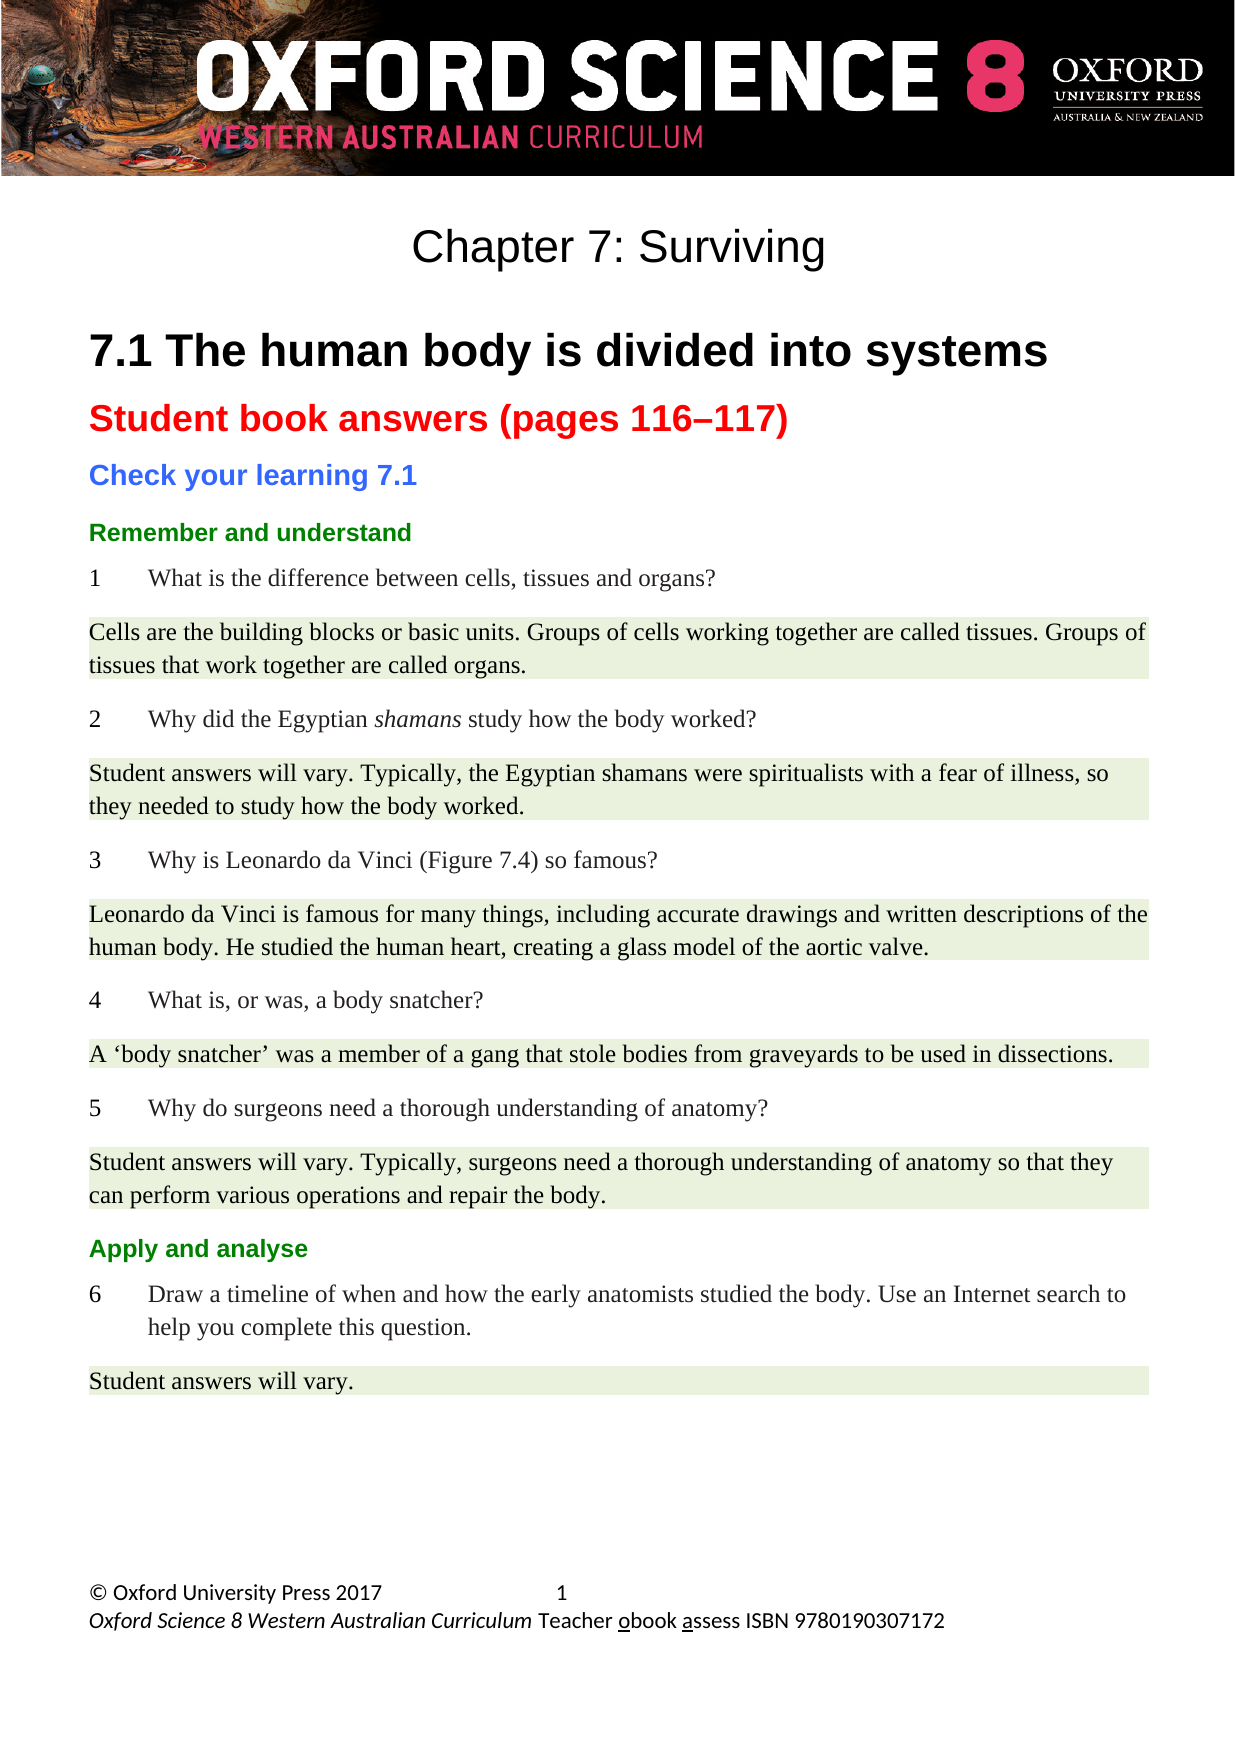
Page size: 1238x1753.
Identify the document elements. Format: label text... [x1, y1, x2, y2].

text A ‘body snatcher’ was a member of a gang that stole bodies from graveyards to be used in dissections. [89, 1039, 1149, 1068]
text Student answers will vary. [89, 1366, 1149, 1395]
text Cells are the building blocks or basic units. Groups of cells working together are called tissues. Groups of tissues that work together are called organs. [89, 617, 1149, 679]
text Student answers will vary. Typically, surgeons need a thorough understanding of anatomy so that they can perform various operations and repair the body. [89, 1147, 1149, 1209]
text 7.1 The human body is divided into systems [89, 323, 1149, 376]
text Leonardo da Vinci is famous for many things, including accurate drawings and written descriptions of the human body. He studied the human heart, creating a glass model of the aortic valve. [89, 899, 1149, 960]
text Student book answers (pages 116–117) [89, 396, 1149, 439]
text Check your learning 7.1 [89, 458, 1149, 492]
list 3 Why is Leonardo da Vinci (Figure 7.4) so famous? [89, 845, 1149, 873]
picture [0, 0, 1233, 175]
list 1 What is the difference between cells, tissues and organs? [89, 563, 1149, 592]
list 5 Why do surgeons need a thorough understanding of anatomy? [89, 1093, 1149, 1122]
text Chapter 7: Surviving [89, 219, 1149, 272]
list 6 Draw a timeline of when and how the early anatomists studied the body. Use an Internet search to help you complete this question. [89, 1279, 1149, 1341]
text Apply and analyse [89, 1234, 1149, 1263]
list 2 Why did the Egyptian shamans study how the body worked? [89, 704, 1149, 733]
text Remember and understand [89, 518, 1149, 547]
list 4 What is, or was, a body snatcher? [89, 986, 1149, 1014]
text Student answers will vary. Typically, the Egyptian shamans were spiritualists with a fear of illness, so they needed to study how the body worked. [89, 758, 1149, 820]
